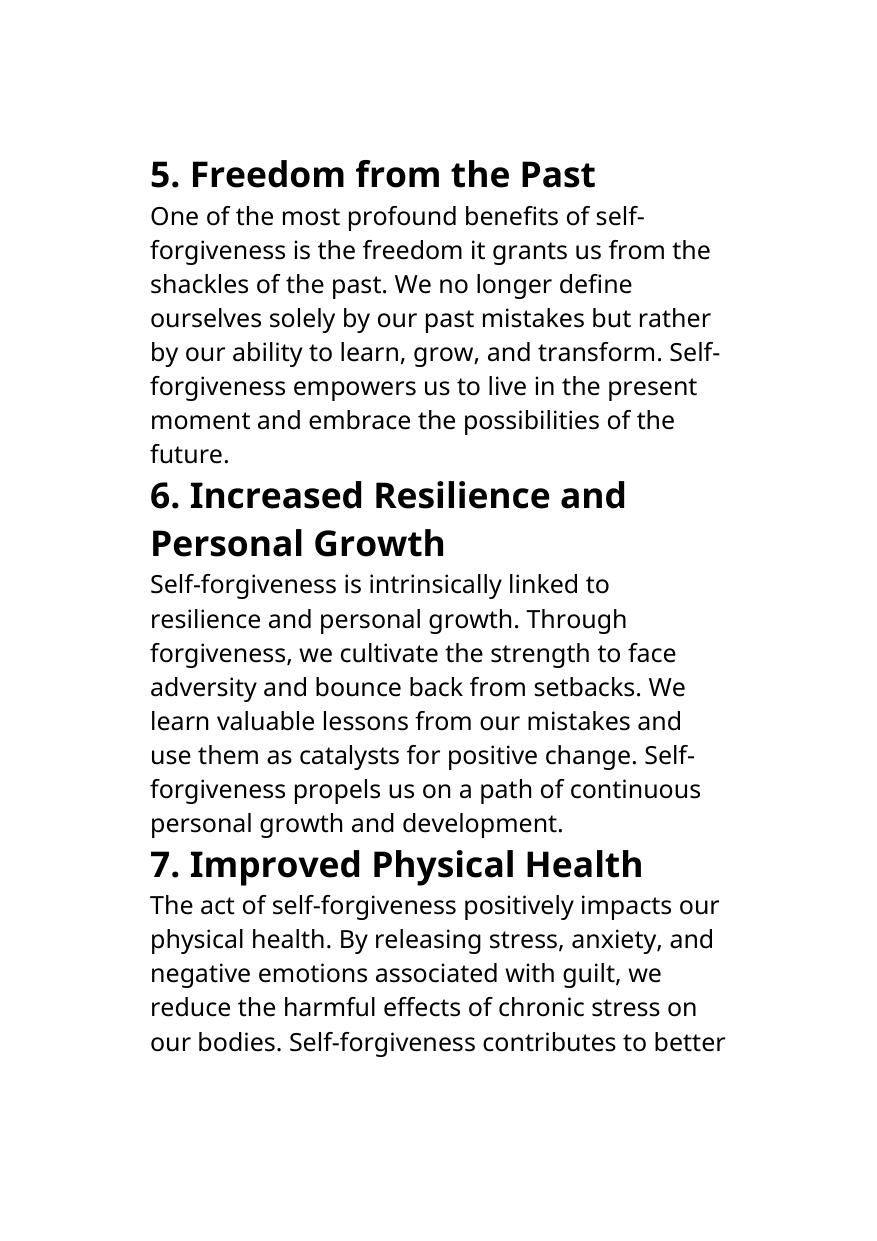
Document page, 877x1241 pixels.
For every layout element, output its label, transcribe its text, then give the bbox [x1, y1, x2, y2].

text Self-forgiveness is intrinsically linked to resilience and personal growth. Through forgiveness, we cultivate the strength to face adversity and bounce back from setbacks. We learn valuable lessons from our mistakes and use them as catalysts for positive change. Self-forgiveness propels us on a path of continuous personal growth and development. [150, 567, 727, 840]
subtitle 7. Improved Physical Health [150, 840, 727, 888]
subtitle 5. Freedom from the Past [150, 150, 727, 198]
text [150, 888, 727, 1058]
subtitle 6. Increased Resilience and Personal Growth [150, 471, 727, 567]
text One of the most profound benefits of self-forgiveness is the freedom it grants us from the shackles of the past. We no longer define ourselves solely by our past mistakes but rather by our ability to learn, grow, and transform. Self-forgiveness empowers us to live in the present moment and embrace the possibilities of the future. [150, 198, 727, 471]
